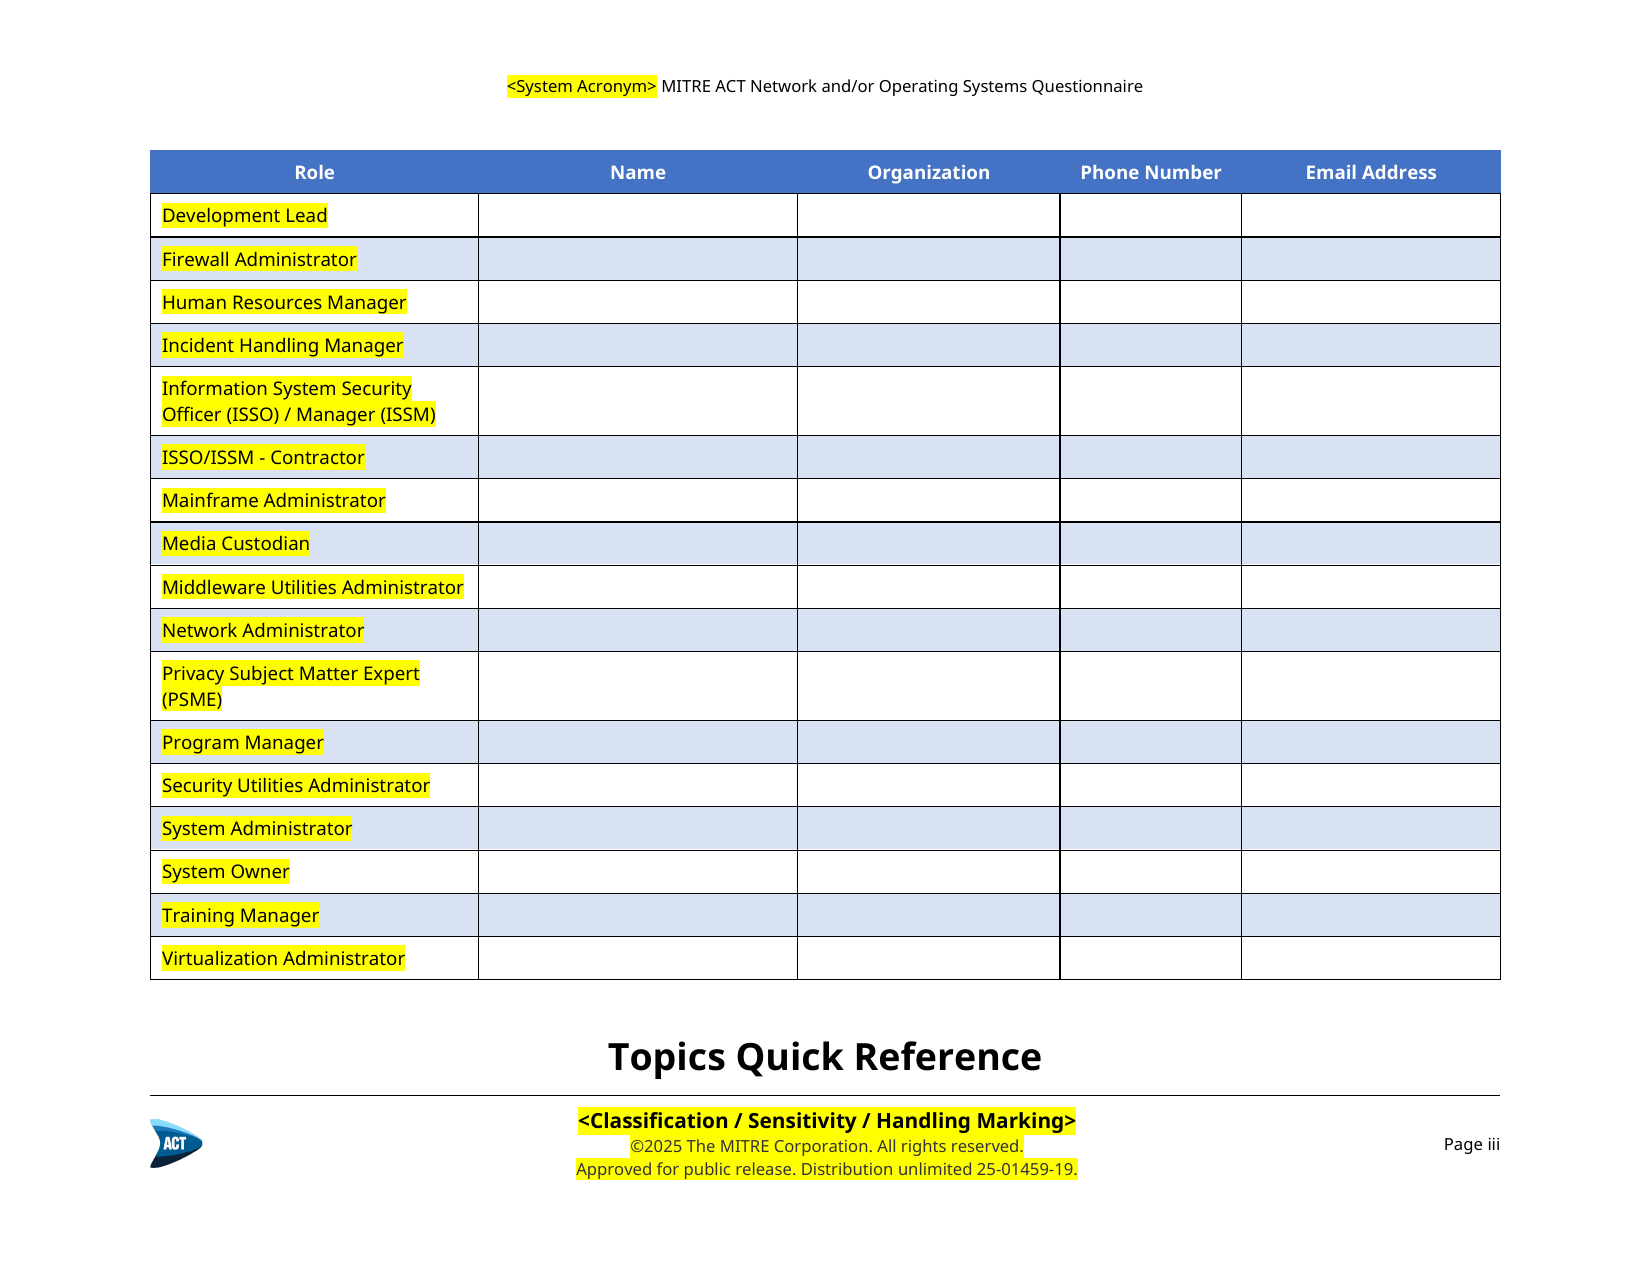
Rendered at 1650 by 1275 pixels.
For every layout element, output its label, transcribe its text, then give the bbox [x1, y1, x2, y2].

table_cell [1242, 764, 1500, 806]
table_cell [1061, 523, 1241, 564]
text Topics Quick Reference [150, 1031, 1500, 1082]
table_cell [479, 807, 797, 849]
table_cell [1242, 238, 1500, 280]
table_cell [1242, 652, 1500, 720]
table_cell [1061, 479, 1241, 521]
table_cell [1061, 281, 1241, 323]
table_cell [479, 566, 797, 608]
table_cell System Administrator [151, 807, 478, 849]
table_cell [479, 436, 797, 478]
table_cell Media Custodian [151, 523, 478, 564]
table_cell System Owner [151, 851, 478, 893]
table_cell [1242, 324, 1500, 366]
table_cell ISSO/ISSM - Contractor [151, 436, 478, 478]
table_cell [1242, 281, 1500, 323]
table_cell [798, 652, 1059, 720]
table_cell [798, 281, 1059, 323]
table_cell [479, 479, 797, 521]
table_cell [1061, 721, 1241, 763]
table_cell [798, 194, 1059, 236]
table_cell [479, 851, 797, 893]
table_header Phone Number [1061, 151, 1241, 193]
table_cell [798, 479, 1059, 521]
table_header Organization [798, 151, 1059, 193]
table_cell [479, 324, 797, 366]
table_cell [1061, 566, 1241, 608]
table_cell Development Lead [151, 194, 478, 236]
picture [150, 1119, 203, 1168]
table_cell [1061, 894, 1241, 936]
table_header Email Address [1242, 151, 1500, 193]
table_cell [798, 238, 1059, 280]
table_cell Program Manager [151, 721, 478, 763]
table_cell [1061, 937, 1241, 979]
table_cell [1061, 436, 1241, 478]
table_cell [798, 937, 1059, 979]
table_header Name [479, 151, 797, 193]
table_cell [798, 721, 1059, 763]
table_cell [479, 367, 797, 435]
table_cell [1242, 367, 1500, 435]
table_cell [479, 764, 797, 806]
table_cell [798, 851, 1059, 893]
table_cell [1242, 894, 1500, 936]
table_cell Incident Handling Manager [151, 324, 478, 366]
table_cell [1061, 652, 1241, 720]
table_cell [479, 652, 797, 720]
table_cell [798, 807, 1059, 849]
table_cell [1242, 523, 1500, 564]
table_cell Mainframe Administrator [151, 479, 478, 521]
table_cell [1242, 436, 1500, 478]
table_cell Firewall Administrator [151, 238, 478, 280]
table_cell [1242, 807, 1500, 849]
table_header Role [151, 151, 478, 193]
table_cell [798, 436, 1059, 478]
table_cell [1061, 194, 1241, 236]
table_cell [479, 609, 797, 651]
table_cell [1061, 238, 1241, 280]
table_cell [1242, 721, 1500, 763]
table_cell [1061, 609, 1241, 651]
table_cell Training Manager [151, 894, 478, 936]
table_cell Privacy Subject Matter Expert (PSME) [151, 652, 478, 720]
table_cell [479, 523, 797, 564]
table_cell [1061, 324, 1241, 366]
table_cell [1242, 937, 1500, 979]
table_cell [798, 566, 1059, 608]
table_cell [1061, 367, 1241, 435]
table_cell [479, 937, 797, 979]
table_cell [798, 523, 1059, 564]
table_cell Security Utilities Administrator [151, 764, 478, 806]
table_cell [798, 764, 1059, 806]
table_cell Information System Security Officer (ISSO) / Manager (ISSM) [151, 367, 478, 435]
table_cell [798, 894, 1059, 936]
table_cell Network Administrator [151, 609, 478, 651]
table_cell [1061, 851, 1241, 893]
table_cell [1242, 479, 1500, 521]
table_cell [1242, 566, 1500, 608]
table_cell [479, 194, 797, 236]
table_cell [1061, 764, 1241, 806]
table_cell [798, 609, 1059, 651]
table_cell [1242, 194, 1500, 236]
table_cell Virtualization Administrator [151, 937, 478, 979]
table_cell [479, 281, 797, 323]
table_cell [479, 721, 797, 763]
table_cell Human Resources Manager [151, 281, 478, 323]
table_cell [1242, 609, 1500, 651]
table_cell [1242, 851, 1500, 893]
table_cell Middleware Utilities Administrator [151, 566, 478, 608]
table_cell [479, 238, 797, 280]
table_cell [479, 894, 797, 936]
table_cell [1061, 807, 1241, 849]
table_cell [798, 324, 1059, 366]
table_cell [798, 367, 1059, 435]
